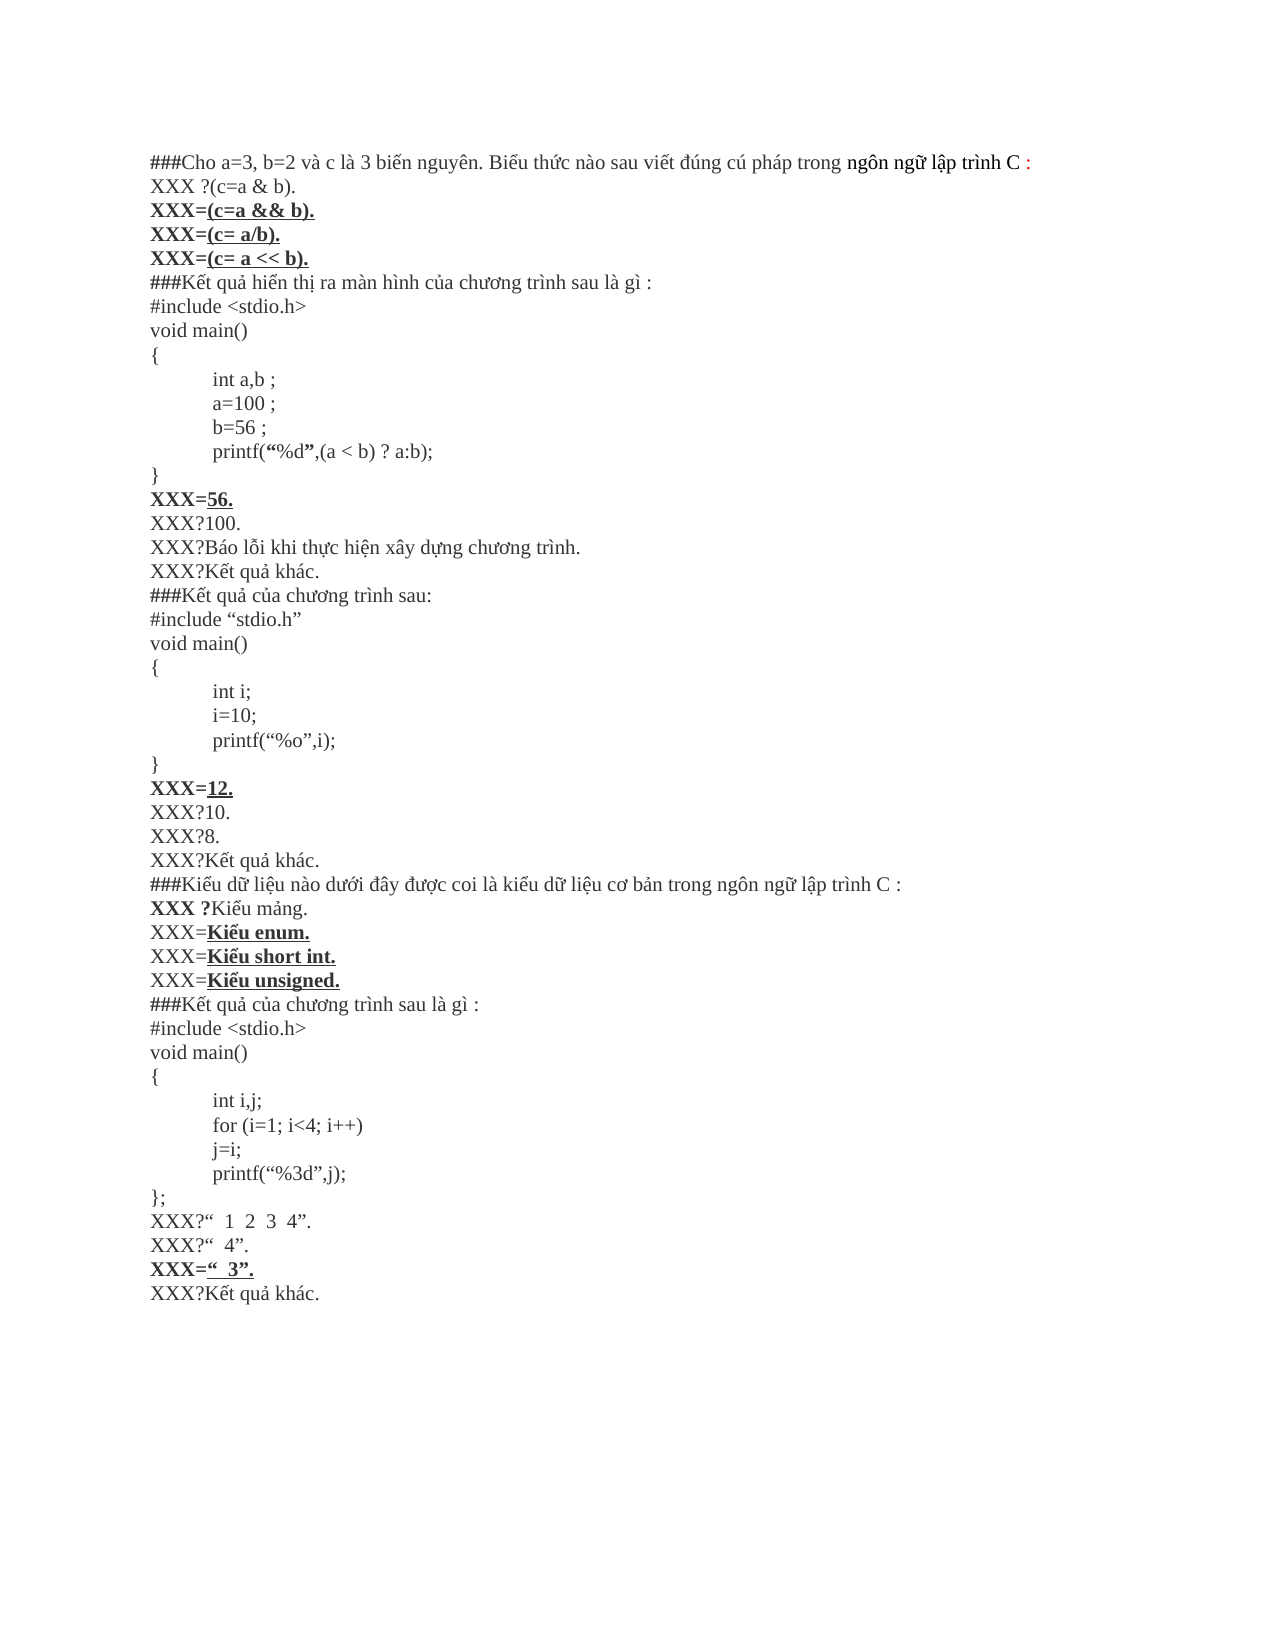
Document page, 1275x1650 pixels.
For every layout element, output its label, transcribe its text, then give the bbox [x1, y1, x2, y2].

text for (i=1; i<4; i++) [150, 1112, 1125, 1137]
text XXX=56. [150, 487, 1125, 511]
text ###Cho a=3, b=2 và c là 3 biến nguyên. Biểu thức nào sau viết đúng cú pháp trong ngôn ngữ lập trình C : [150, 150, 1125, 174]
text int a,b ; [150, 367, 1125, 391]
text j=i; [150, 1137, 1125, 1161]
text { [150, 1064, 1125, 1088]
text void main() [150, 1040, 1125, 1064]
text #include <stdio.h> [150, 294, 1125, 318]
text ###Kiểu dữ liệu nào dưới đây được coi là kiểu dữ liệu cơ bản trong ngôn ngữ lập trình C : [150, 872, 1125, 896]
text } [150, 752, 1125, 776]
text void main() [150, 631, 1125, 655]
text XXX=Kiểu enum. [150, 920, 1125, 944]
text XXX?Báo lỗi khi thực hiện xây dựng chương trình. [150, 535, 1125, 559]
text XXX?Kết quả khác. [150, 1281, 1125, 1305]
text #include “stdio.h” [150, 607, 1125, 631]
text printf(“%o”,i); [150, 727, 1125, 752]
text printf(“%d”,(a < b) ? a:b); [150, 439, 1125, 463]
text XXX?8. [150, 824, 1125, 848]
text XXX=(c= a/b). [150, 222, 1125, 246]
text a=100 ; [150, 391, 1125, 415]
text #include <stdio.h> [150, 1016, 1125, 1040]
text ###Kết quả của chương trình sau là gì : [150, 992, 1125, 1016]
text int i; [150, 679, 1125, 703]
text b=56 ; [150, 415, 1125, 439]
text } [150, 463, 1125, 487]
text ###Kết quả hiển thị ra màn hình của chương trình sau là gì : [150, 270, 1125, 294]
text XXX?Kết quả khác. [150, 559, 1125, 583]
text i=10; [150, 703, 1125, 727]
text }; [150, 1185, 1125, 1209]
text printf(“%3d”,j); [150, 1161, 1125, 1185]
text { [150, 342, 1125, 367]
text XXX=(c= a << b). [150, 246, 1125, 270]
text XXX ?Kiểu mảng. [150, 896, 1125, 920]
text XXX?10. [150, 800, 1125, 824]
text ###Kết quả của chương trình sau: [150, 583, 1125, 607]
text XXX?100. [150, 511, 1125, 535]
text XXX=(c=a && b). [150, 198, 1125, 222]
text { [150, 655, 1125, 679]
text XXX?“ 4”. [150, 1233, 1125, 1257]
text XXX=12. [150, 776, 1125, 800]
text XXX=Kiểu short int. [150, 944, 1125, 968]
text int i,j; [150, 1088, 1125, 1112]
text XXX=Kiểu unsigned. [150, 968, 1125, 992]
text XXX?Kết quả khác. [150, 848, 1125, 872]
text XXX ?(c=a & b). [150, 174, 1125, 198]
text XXX=“ 3”. [150, 1257, 1125, 1281]
text void main() [150, 318, 1125, 342]
text XXX?“ 1 2 3 4”. [150, 1209, 1125, 1233]
